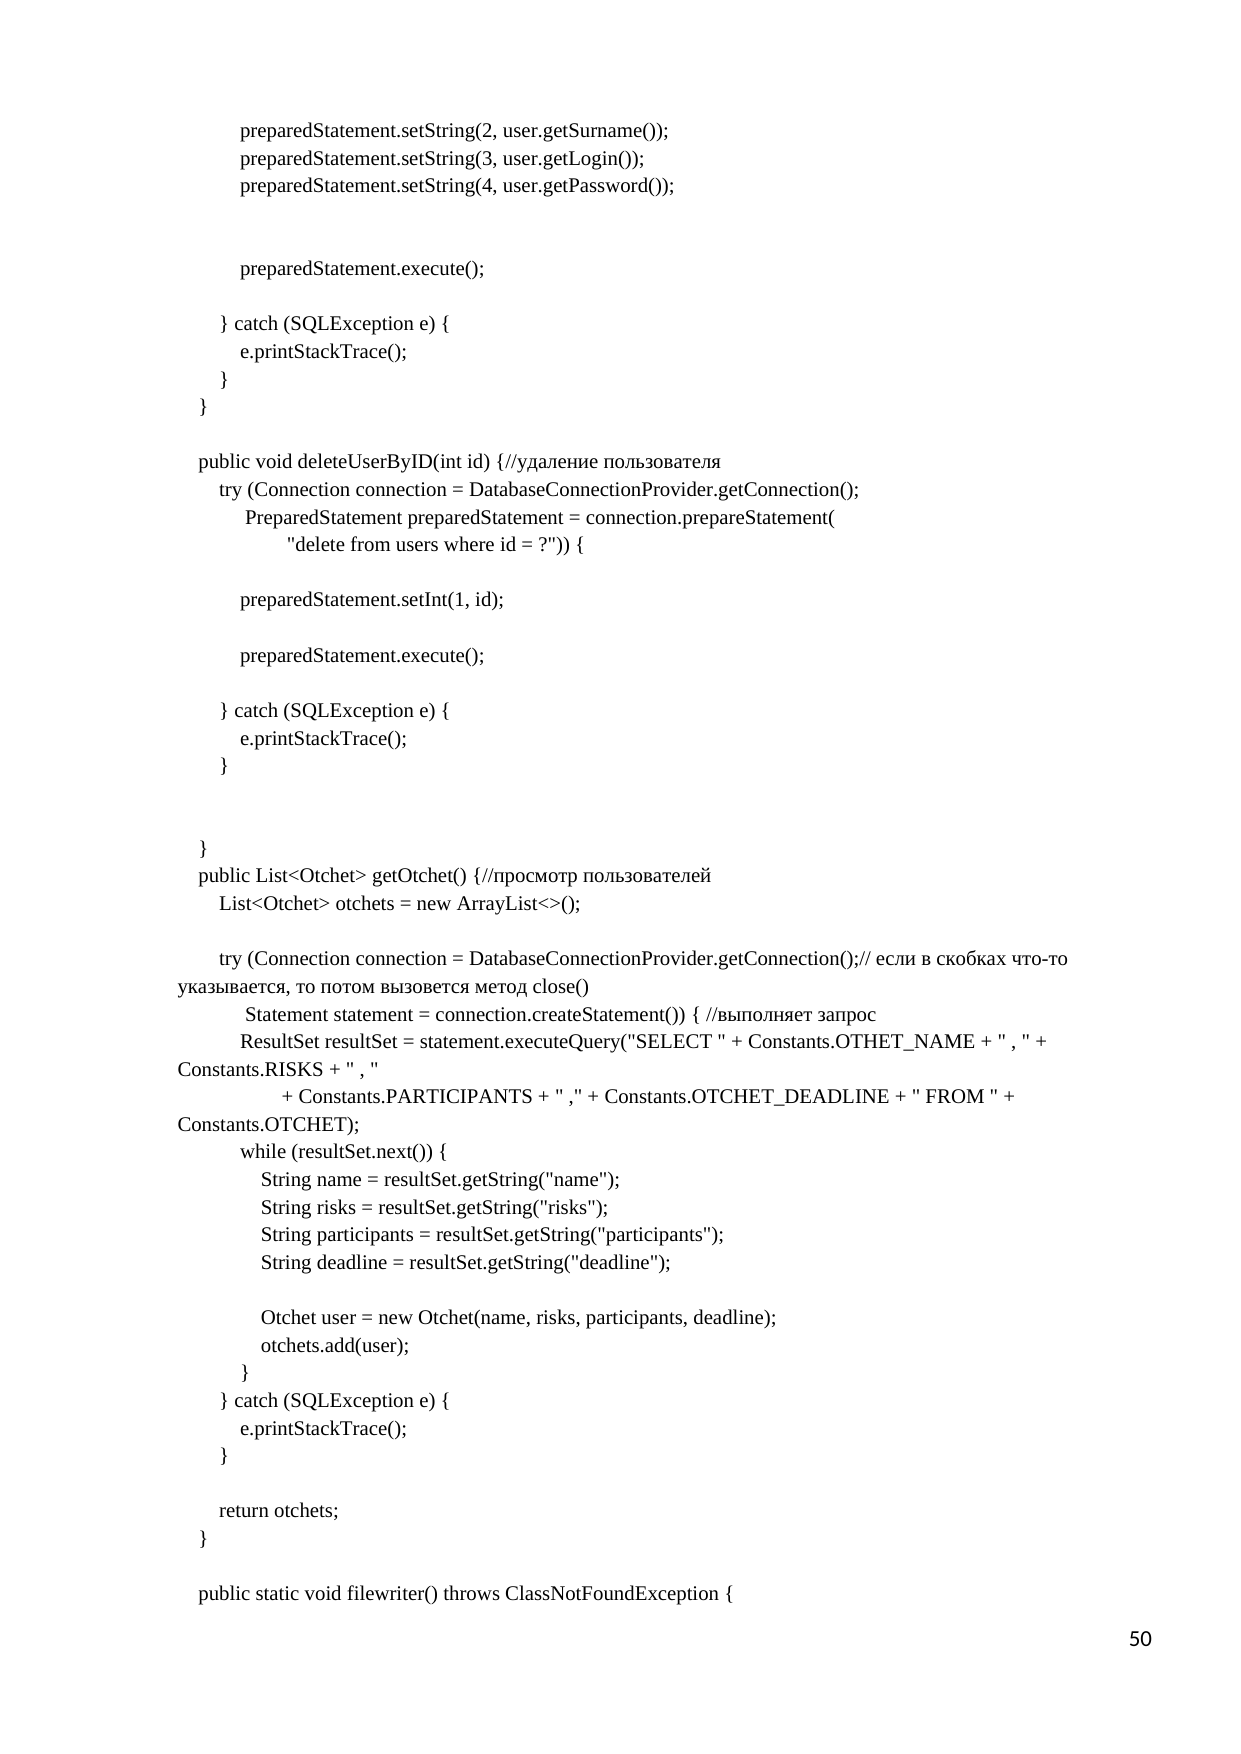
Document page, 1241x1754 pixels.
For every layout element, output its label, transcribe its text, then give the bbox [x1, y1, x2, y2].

text } [177, 1360, 1152, 1384]
text } catch (SQLException e) { [177, 1388, 1152, 1412]
text } [177, 394, 1152, 418]
text } [177, 1526, 1152, 1550]
text preparedStatement.setString(2, user.getSurname()); [177, 118, 1152, 142]
text preparedStatement.execute(); [177, 256, 1152, 280]
text } [177, 367, 1152, 391]
text String participants = resultSet.getString("participants"); [177, 1222, 1152, 1246]
text e.printStackTrace(); [177, 1416, 1152, 1439]
text } [177, 753, 1152, 777]
text e.printStackTrace(); [177, 339, 1152, 363]
text otchets.add(user); [177, 1333, 1152, 1357]
text String risks = resultSet.getString("risks"); [177, 1195, 1152, 1219]
text "delete from users where id = ?")) { [177, 532, 1152, 556]
text Statement statement = connection.createStatement()) { //выполняет запрос [177, 1001, 1152, 1026]
text try (Connection connection = DatabaseConnectionProvider.getConnection(); [177, 477, 1152, 501]
text } catch (SQLException e) { [177, 311, 1152, 335]
text List<Otchet> otchets = new ArrayList<>(); [177, 891, 1152, 915]
text } [177, 836, 1152, 860]
text PreparedStatement preparedStatement = connection.prepareStatement( [177, 504, 1152, 529]
text return otchets; [177, 1498, 1152, 1522]
text e.printStackTrace(); [177, 725, 1152, 749]
text while (resultSet.next()) { [177, 1139, 1152, 1163]
text public void deleteUserByID(int id) {//удаление пользователя [177, 449, 1152, 473]
text } [177, 1443, 1152, 1467]
text String deadline = resultSet.getString("deadline"); [177, 1250, 1152, 1274]
text public List<Otchet> getOtchet() {//просмотр пользователей [177, 863, 1152, 887]
text preparedStatement.setInt(1, id); [177, 587, 1152, 611]
text public static void filewriter() throws ClassNotFoundException { [177, 1581, 1152, 1605]
text try (Connection connection = DatabaseConnectionProvider.getConnection();// если в скобках что-то указывается, то потом вызовется метод close() [177, 946, 1152, 998]
text + Constants.PARTICIPANTS + " ," + Constants.OTCHET_DEADLINE + " FROM " + Constants.OTCHET); [177, 1084, 1152, 1136]
text } catch (SQLException e) { [177, 698, 1152, 722]
text String name = resultSet.getString("name"); [177, 1167, 1152, 1191]
text preparedStatement.execute(); [177, 643, 1152, 667]
text preparedStatement.setString(3, user.getLogin()); [177, 146, 1152, 170]
text Otchet user = new Otchet(name, risks, participants, deadline); [177, 1305, 1152, 1329]
text preparedStatement.setString(4, user.getPassword()); [177, 173, 1152, 197]
text ResultSet resultSet = statement.executeQuery("SELECT " + Constants.OTHET_NAME + " , " + Constants.RISKS + " , " [177, 1029, 1152, 1081]
